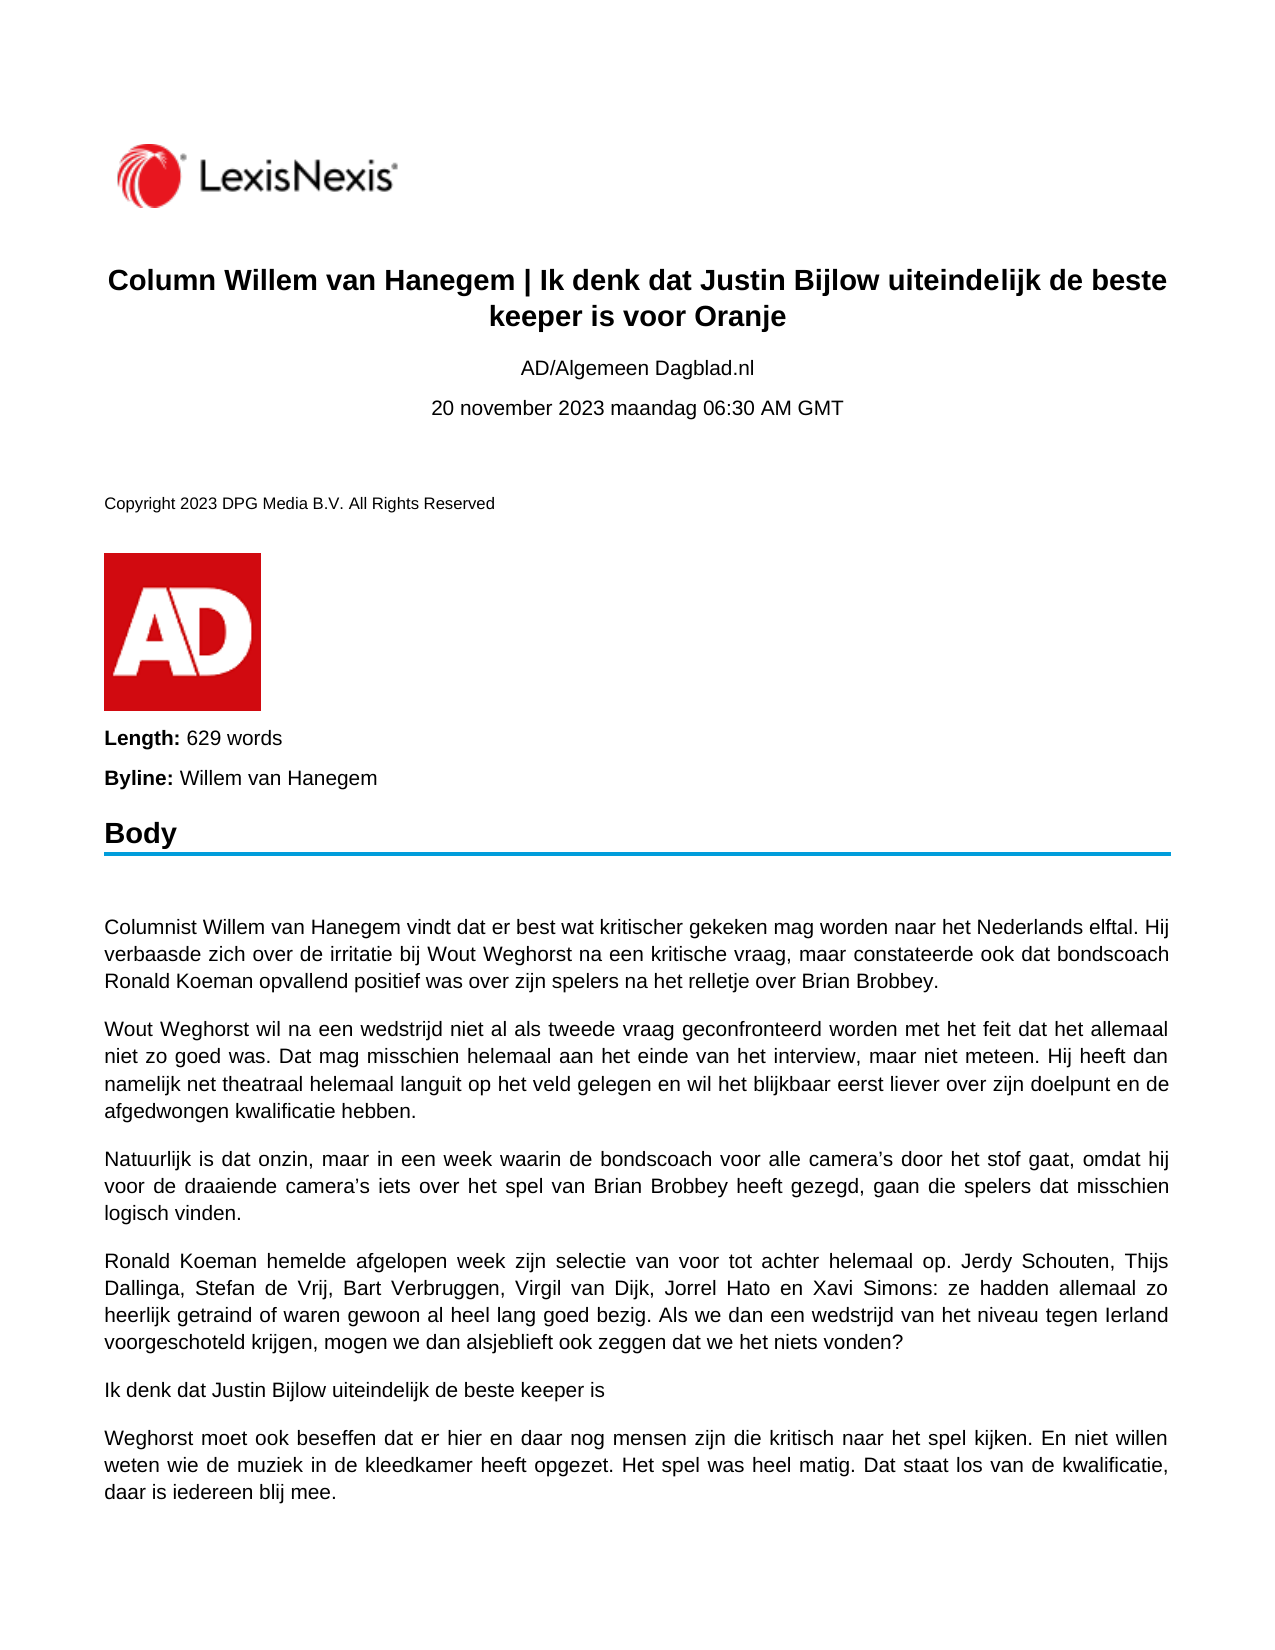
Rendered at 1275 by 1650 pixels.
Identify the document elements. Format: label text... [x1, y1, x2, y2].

text Length: 629 words [104, 723, 1171, 750]
text Ik denk dat Justin Bijlow uiteindelijk de beste keeper is [104, 1374, 1171, 1402]
picture [104, 144, 412, 208]
text 20 november 2023 maandag 06:30 AM GMT [104, 393, 1171, 420]
text Ronald Koeman hemelde afgelopen week zijn selectie van voor tot achter helemaal op. Jerdy Schouten, Thijs Dallinga, Stefan de Vrij, Bart Verbruggen, Virgil van Dijk, Jorrel Hato en Xavi Simons: ze hadden allemaal zo heerlijk getraind of waren gewoon al heel lang goed bezig. Als we dan een wedstrijd van het niveau tegen Ierland voorgeschoteld krijgen, mogen we dan alsjeblieft ook zeggen dat we het niets vonden? [104, 1245, 1171, 1354]
subtitle Column Willem van Hanegem | Ik denk dat Justin Bijlow uiteinde­lijk de beste keeper is voor Oranje [104, 261, 1171, 332]
text Wout Weghorst wil na een wedstrijd niet al als tweede vraag geconfronteerd worden met het feit dat het allemaal niet zo goed was. Dat mag misschien helemaal aan het einde van het interview, maar niet meteen. Hij heeft dan namelijk net theatraal helemaal languit op het veld gelegen en wil het blijkbaar eerst liever over zijn doelpunt en de afgedwongen kwalificatie hebben. [104, 1014, 1171, 1122]
text AD/Algemeen Dagblad.nl [104, 353, 1171, 380]
picture [104, 553, 261, 711]
text Weghorst moet ook beseffen dat er hier en daar nog mensen zijn die kritisch naar het spel kijken. En niet willen weten wie de muziek in de kleedkamer heeft opgezet. Het spel was heel matig. Dat staat los van de kwalificatie, daar is iedereen blij mee. [104, 1422, 1171, 1504]
text Columnist Willem van Hanegem vindt dat er best wat kritischer gekeken mag worden naar het Nederlands elftal. Hij verbaasde zich over de irritatie bij Wout Weghorst na een kritische vraag, maar constateerde ook dat bondscoach Ronald Koeman opvallend positief was over zijn spelers na het relletje over Brian Brobbey. [104, 912, 1171, 993]
text Byline: Willem van Hanegem [104, 762, 1171, 789]
text Body [104, 814, 1171, 850]
text Copyright 2023 DPG Media B.V. All Rights Reserved [104, 461, 1171, 513]
text Natuurlijk is dat onzin, maar in een week waarin de bondscoach voor alle camera’s door het stof gaat, omdat hij voor de draaiende camera’s iets over het spel van Brian Brobbey heeft gezegd, gaan die spelers dat misschien logisch vinden. [104, 1143, 1171, 1224]
